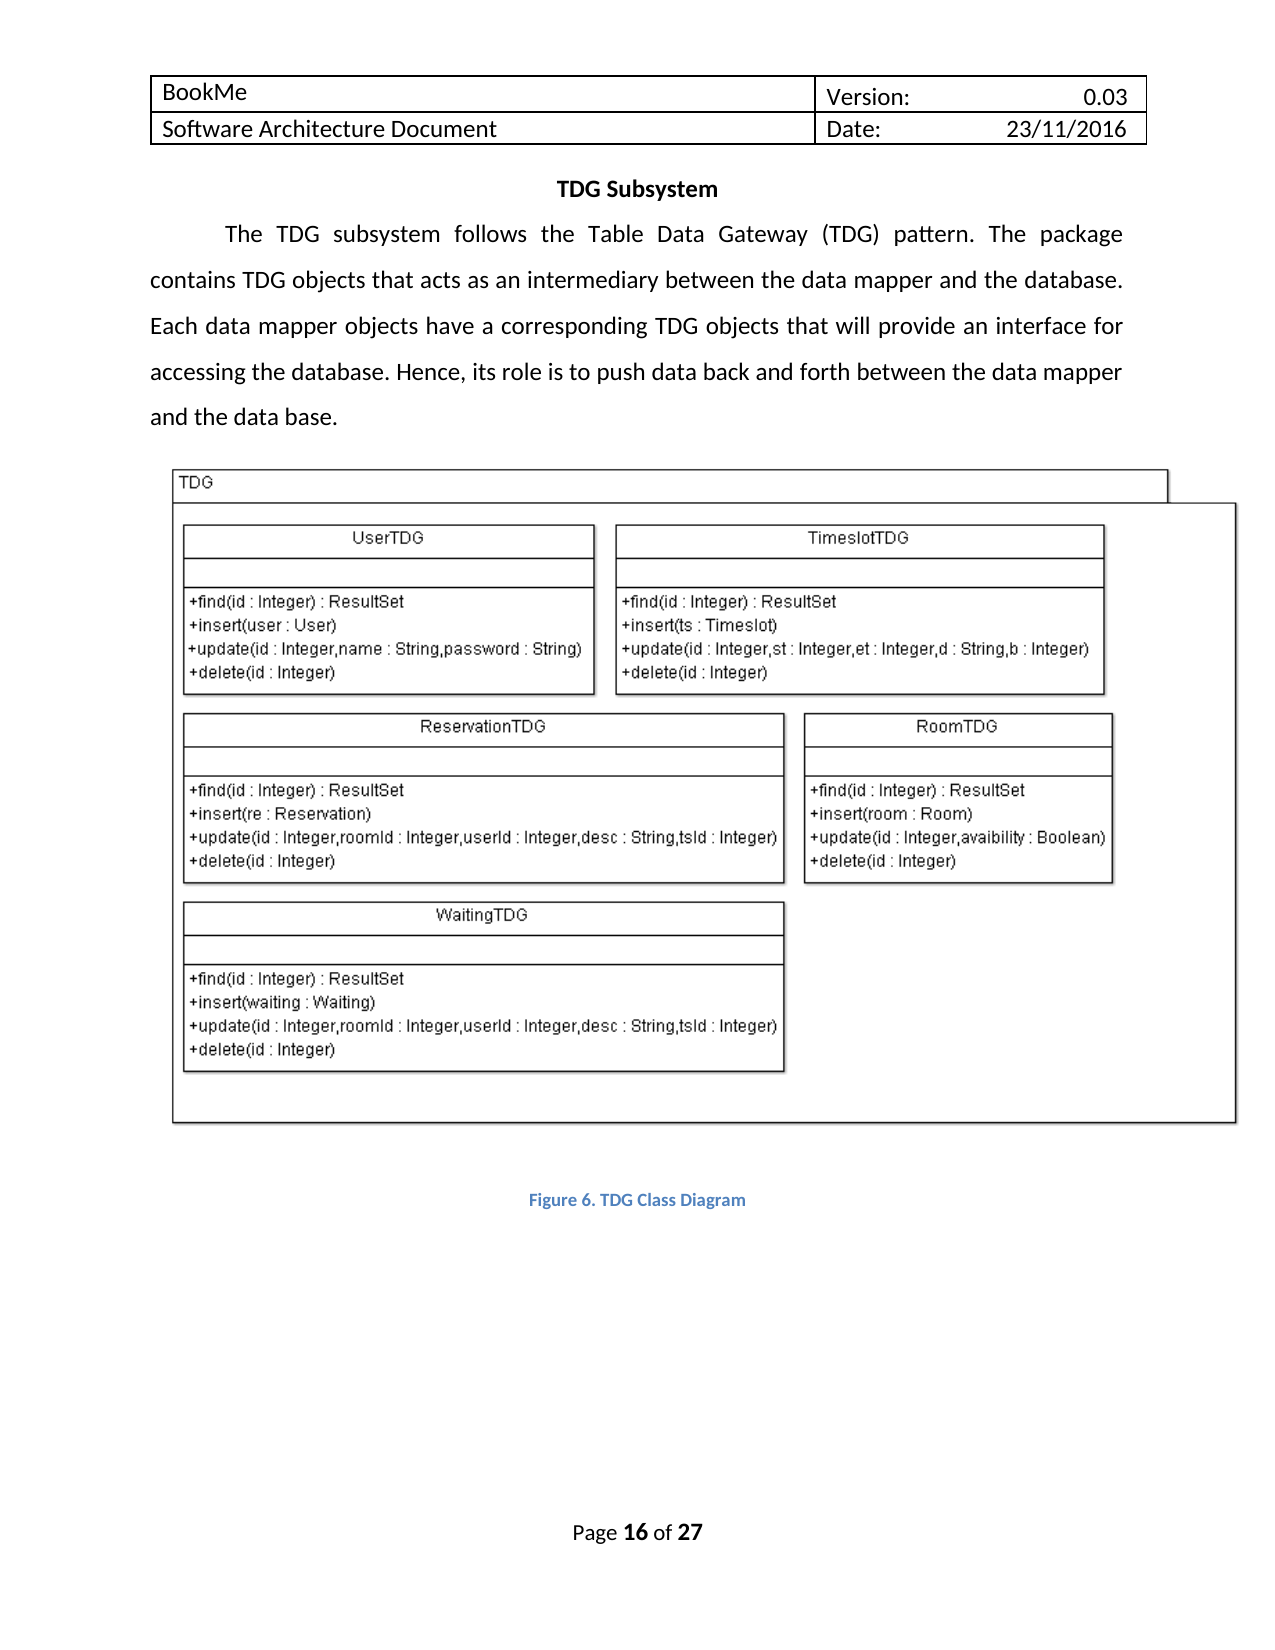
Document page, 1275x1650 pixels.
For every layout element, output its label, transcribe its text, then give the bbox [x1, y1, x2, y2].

picture [150, 447, 1267, 1154]
text Figure 6. TDG Class Diagram [150, 1188, 1125, 1211]
text The TDG subsystem follows the Table Data Gateway (TDG) pattern. The package contains TDG objects that acts as an intermediary between the data mapper and the database. Each data mapper objects have a corresponding TDG objects that will provide an interface for accessing the database. Hence, its role is to push data back and forth between the data mapper and the data base. [150, 219, 1125, 432]
text TDG Subsystem [150, 173, 1125, 203]
